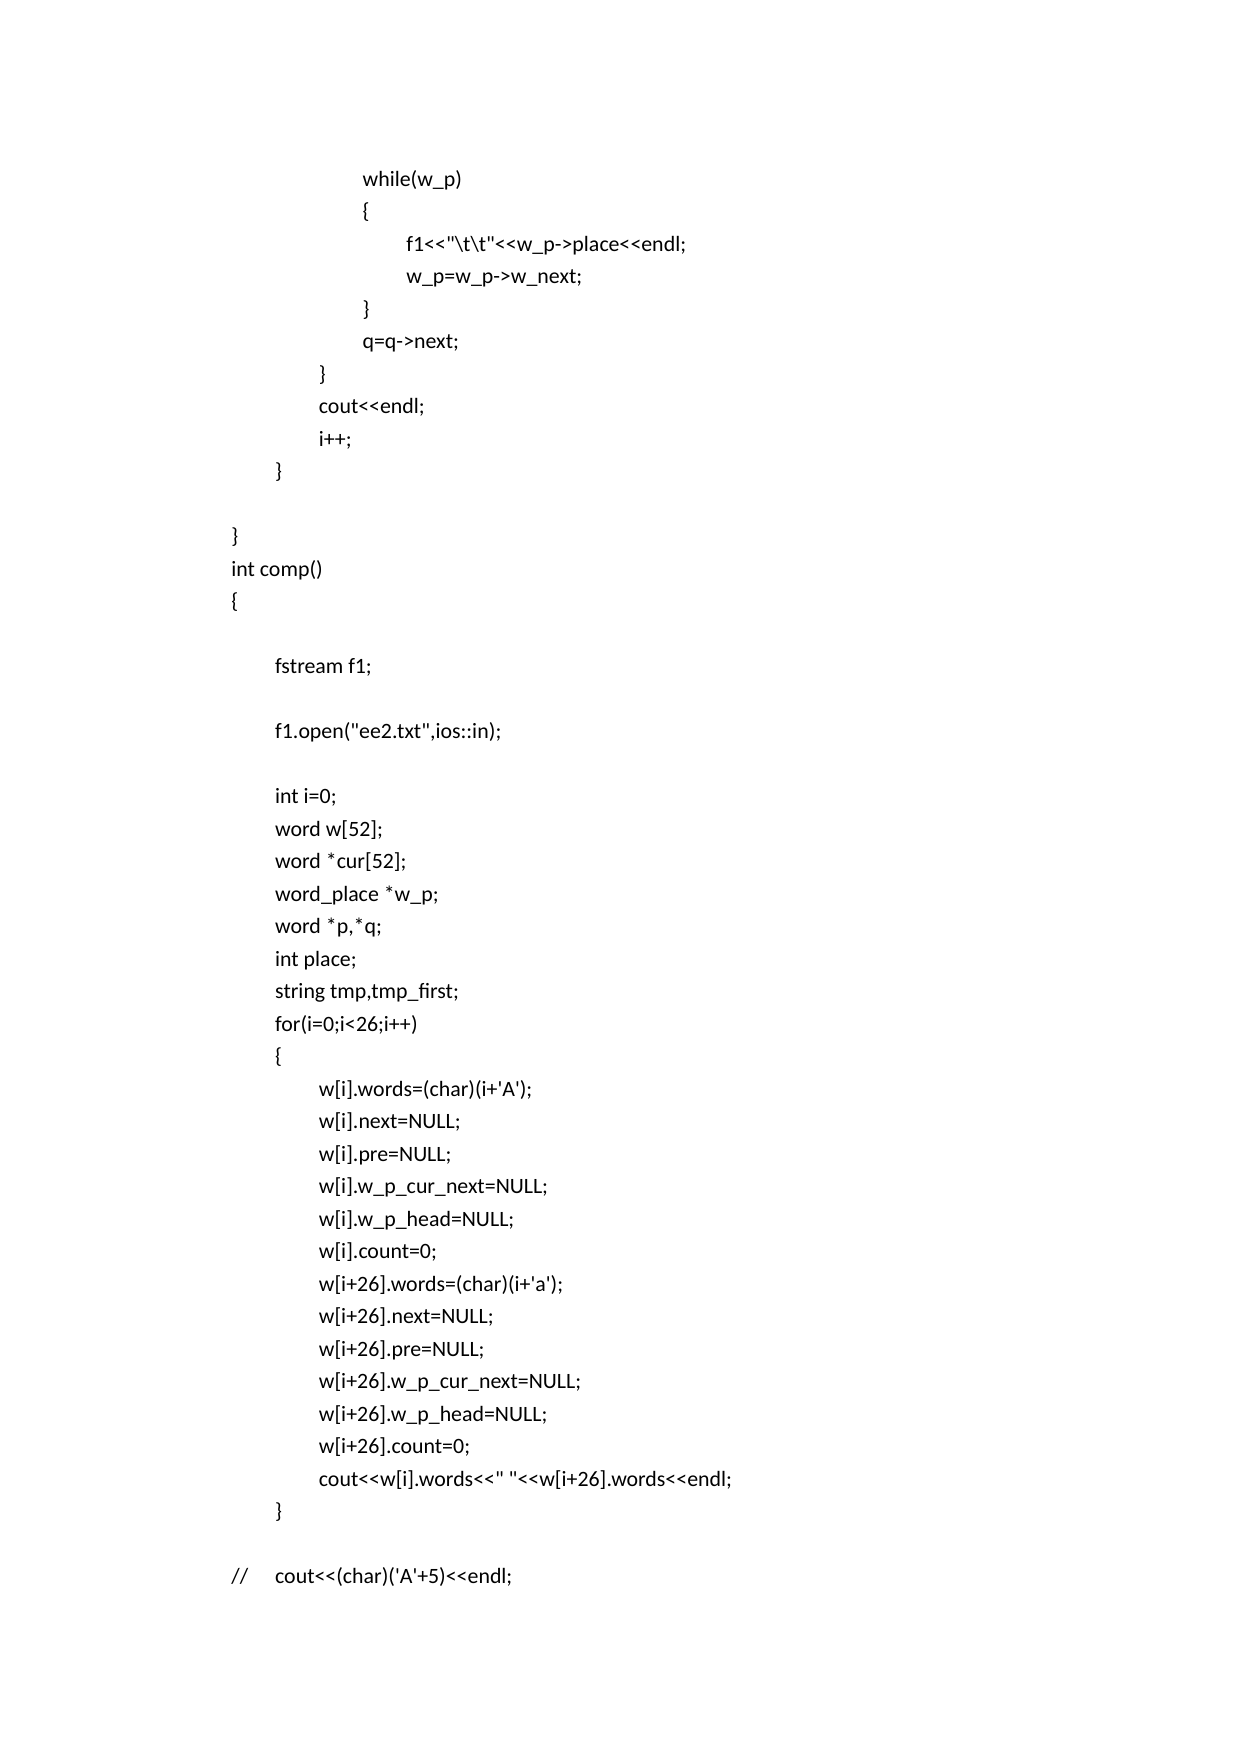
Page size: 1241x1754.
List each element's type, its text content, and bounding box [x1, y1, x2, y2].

text word *cur[52]; [187, 844, 1053, 877]
text fstream f1; [187, 649, 1053, 682]
text w[i+26].pre=NULL; [187, 1332, 1053, 1364]
text w[i+26].w_p_cur_next=NULL; [187, 1364, 1053, 1397]
text word w[52]; [187, 812, 1053, 844]
text { [187, 194, 1053, 227]
text } [187, 357, 1053, 389]
text q=q->next; [187, 324, 1053, 357]
text string tmp,tmp_first; [187, 974, 1053, 1007]
text word *p,*q; [187, 909, 1053, 942]
text int i=0; [187, 779, 1053, 812]
text w[i+26].next=NULL; [187, 1299, 1053, 1332]
text } [187, 1494, 1053, 1527]
text { [187, 584, 1053, 617]
text w[i+26].w_p_head=NULL; [187, 1397, 1053, 1429]
text w[i].count=0; [187, 1234, 1053, 1267]
text } [187, 519, 1053, 552]
text w[i].pre=NULL; [187, 1137, 1053, 1169]
text w[i].w_p_head=NULL; [187, 1202, 1053, 1234]
text { [187, 1039, 1053, 1072]
text // cout<<(char)('A'+5)<<endl; [187, 1559, 1053, 1592]
text i++; [187, 422, 1053, 454]
text w_p=w_p->w_next; [187, 259, 1053, 292]
text } [187, 454, 1053, 487]
text w[i].w_p_cur_next=NULL; [187, 1169, 1053, 1202]
text while(w_p) [187, 162, 1053, 194]
text w[i].words=(char)(i+'A'); [187, 1072, 1053, 1104]
text for(i=0;i<26;i++) [187, 1007, 1053, 1039]
text int comp() [187, 552, 1053, 584]
text int place; [187, 942, 1053, 974]
text w[i].next=NULL; [187, 1104, 1053, 1137]
text cout<<endl; [187, 389, 1053, 422]
text w[i+26].count=0; [187, 1429, 1053, 1462]
text } [187, 292, 1053, 324]
text w[i+26].words=(char)(i+'a'); [187, 1267, 1053, 1299]
text cout<<w[i].words<<" "<<w[i+26].words<<endl; [187, 1462, 1053, 1494]
text word_place *w_p; [187, 877, 1053, 909]
text f1<<"\t\t"<<w_p->place<<endl; [187, 227, 1053, 259]
text f1.open("ee2.txt",ios::in); [187, 714, 1053, 747]
